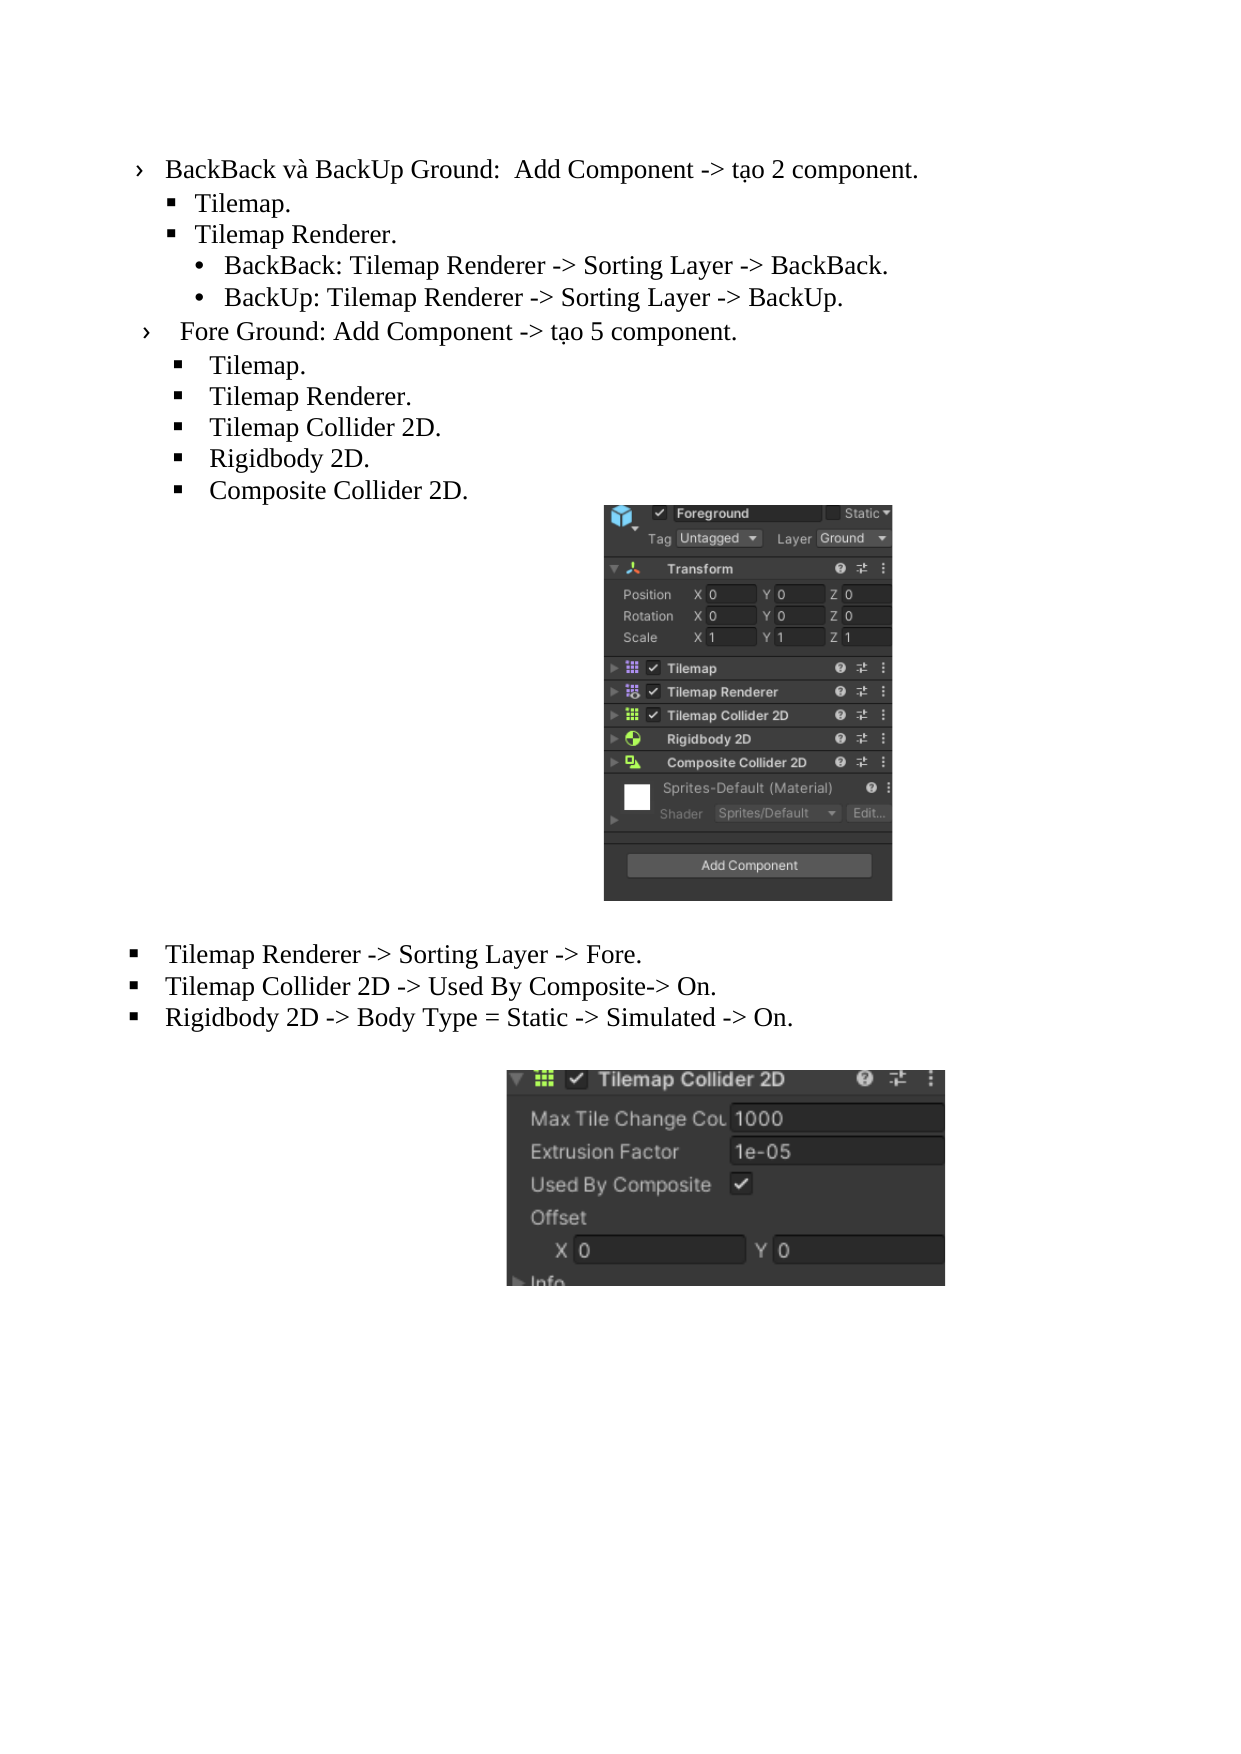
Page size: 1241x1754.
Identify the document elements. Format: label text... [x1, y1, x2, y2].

list Fore Ground: Add Component -> tạo 5 component. [142, 312, 1240, 349]
list Tilemap. [172, 349, 1240, 380]
list Composite Collider 2D. [172, 474, 1240, 505]
list Rigidbody 2D. [172, 442, 1240, 474]
list Tilemap Renderer. [172, 380, 1240, 411]
list BackBack: Tilemap Renderer -> Sorting Layer -> BackBack. [194, 249, 1240, 281]
list Tilemap Renderer -> Sorting Layer -> Fore. [127, 939, 1240, 970]
list BackBack và BackUp Ground: Add Component -> tạo 2 component. [135, 150, 1240, 187]
picture [506, 1070, 946, 1286]
list BackUp: Tilemap Renderer -> Sorting Layer -> BackUp. [194, 281, 1240, 312]
list Tilemap Collider 2D. [172, 411, 1240, 442]
list Rigidbody 2D -> Body Type = Static -> Simulated -> On. [127, 1001, 1240, 1032]
list Tilemap Collider 2D -> Used By Composite-> On. [127, 970, 1240, 1001]
list Tilemap. [165, 187, 1240, 218]
list Tilemap Renderer. [165, 218, 1240, 249]
picture [603, 505, 893, 901]
